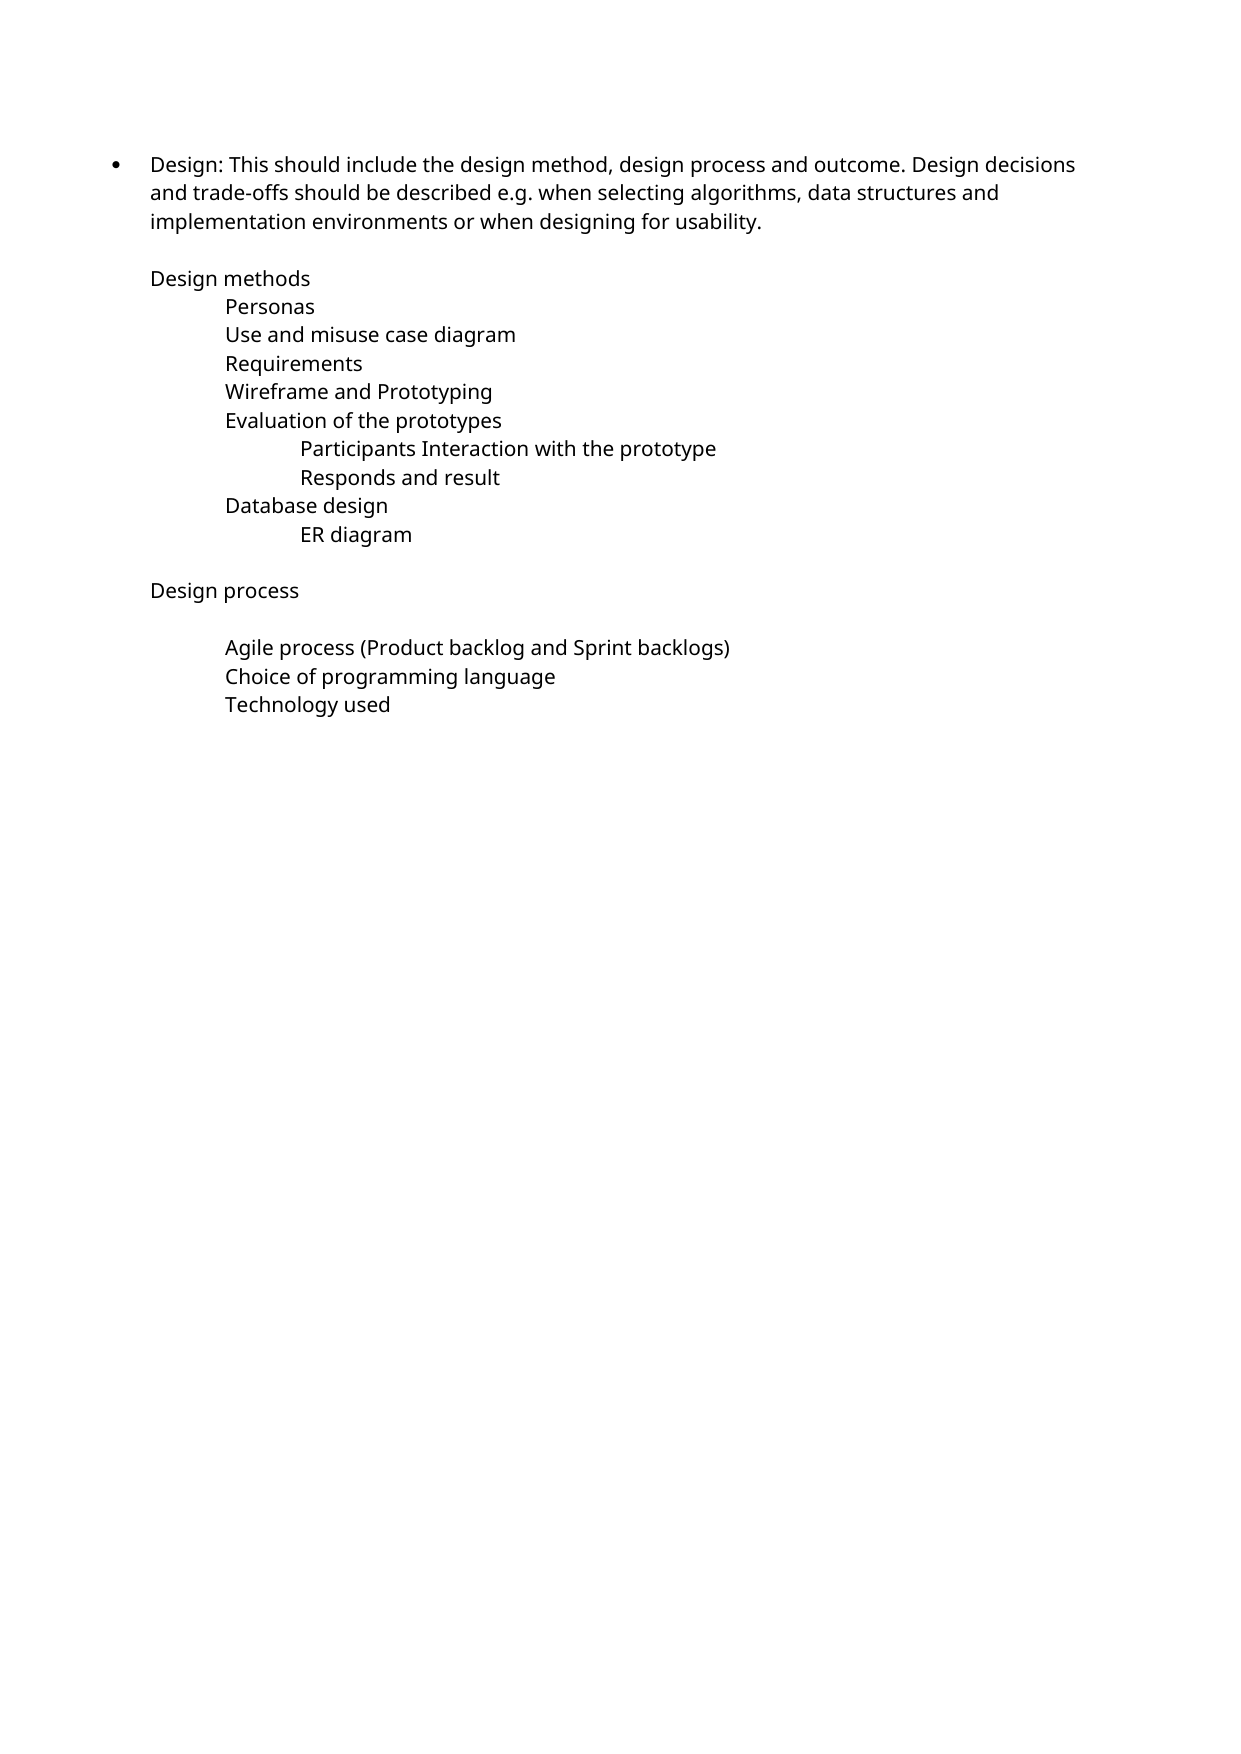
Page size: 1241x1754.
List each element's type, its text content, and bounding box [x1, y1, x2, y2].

text Responds and result [225, 463, 1090, 491]
text Requirements [225, 349, 1090, 377]
text Design methods [150, 264, 1090, 292]
list Design: This should include the design method, design process and outcome. Design decisions and trade-offs should be described e.g. when selecting algorithms, data structures and implementation environments or when designing for usability. [112, 150, 1090, 235]
text Agile process (Product backlog and Sprint backlogs) [150, 633, 1090, 662]
text Choice of programming language [150, 662, 1090, 690]
text Database design [225, 491, 1090, 520]
text ER diagram [225, 520, 1090, 548]
text Personas [225, 292, 1090, 321]
text Design process [150, 577, 1090, 605]
text Participants Interaction with the prototype [225, 434, 1090, 463]
text Wireframe and Prototyping [225, 377, 1090, 406]
text Evaluation of the prototypes [225, 406, 1090, 434]
text Technology used [150, 690, 1090, 719]
text Use and misuse case diagram [225, 321, 1090, 349]
